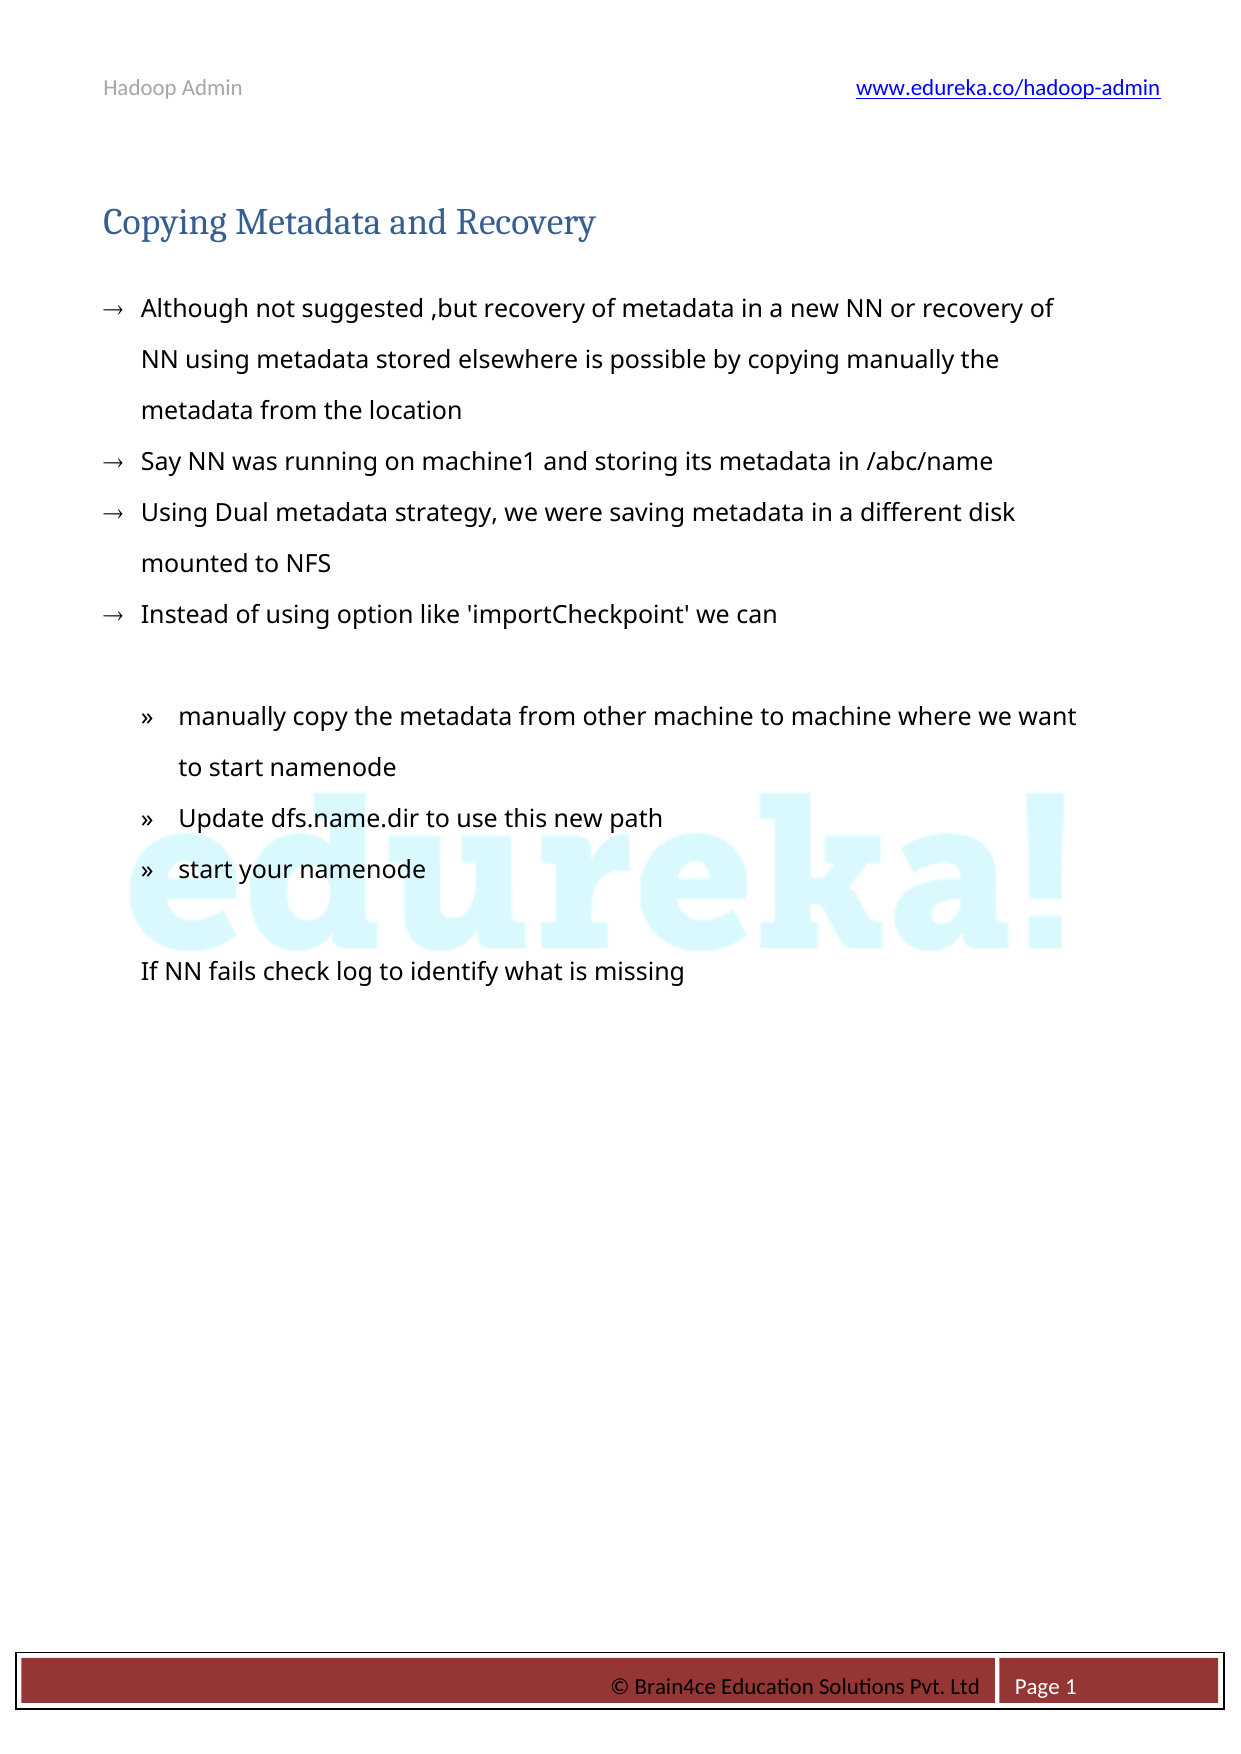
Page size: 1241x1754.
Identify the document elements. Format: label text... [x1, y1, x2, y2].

list manually copy the metadata from other machine to machine where we want to start namenode [141, 699, 1090, 784]
list Although not suggested ,but recovery of metadata in a new NN or recovery of NN using metadata stored elsewhere is possible by copying manually the metadata from the location [103, 291, 1090, 427]
subtitle Copying Metadata and Recovery [103, 201, 1090, 244]
list Say NN was running on machine1 and storing its metadata in /abc/name [103, 444, 1090, 478]
list If NN fails check log to identify what is missing [141, 954, 1090, 988]
list Instead of using option like 'importCheckpoint' we can [103, 597, 1090, 631]
list Update dfs.name.dir to use this new path [141, 801, 1090, 835]
list start your namenode [141, 852, 1090, 886]
list Using Dual metadata strategy, we were saving metadata in a different disk mounted to NFS [103, 495, 1090, 580]
